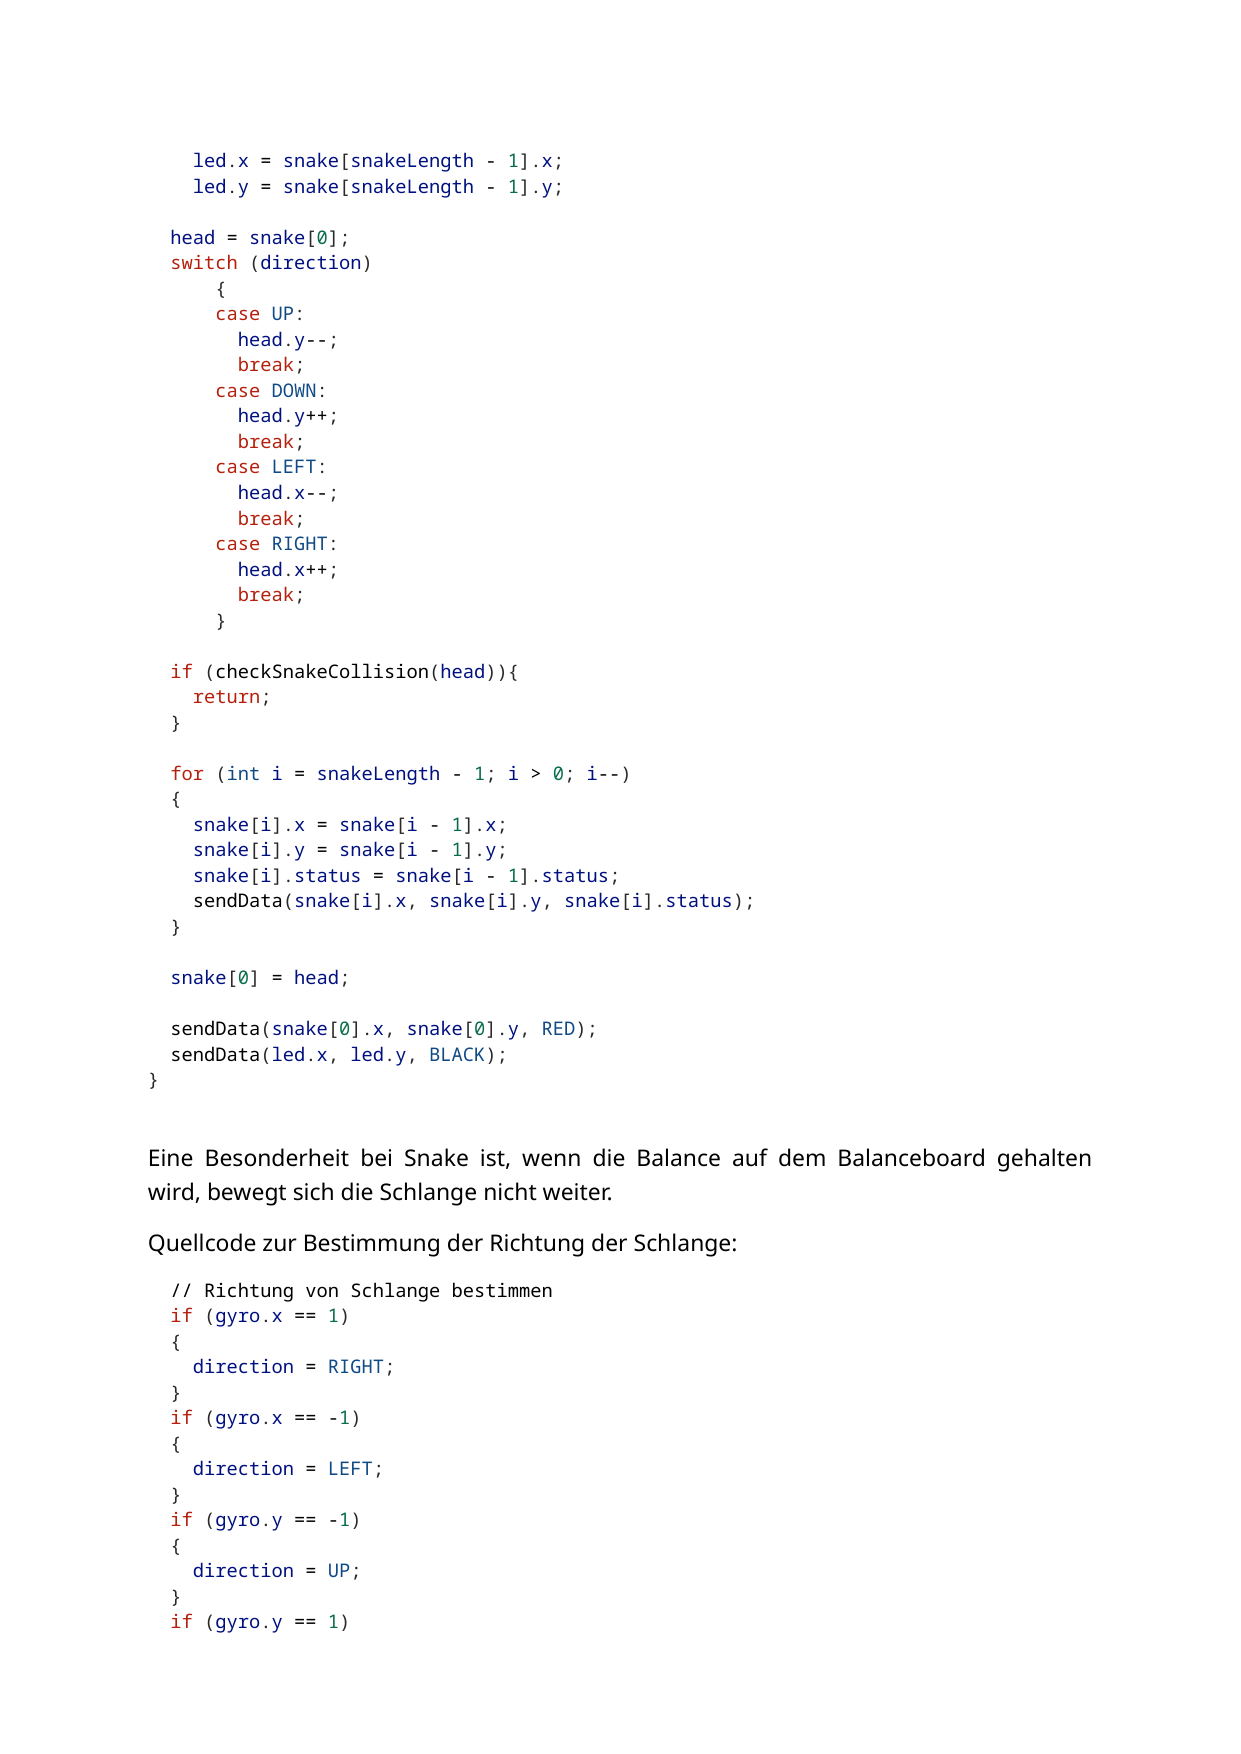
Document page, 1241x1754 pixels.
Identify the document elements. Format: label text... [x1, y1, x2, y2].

text snake[0] = head; [148, 964, 1093, 990]
text case RIGHT: [148, 530, 1093, 556]
text head.x++; [148, 556, 1093, 581]
text } [148, 1066, 1093, 1092]
text snake[i].status = snake[i - 1].status; [148, 862, 1093, 888]
text sendData(led.x, led.y, BLACK); [148, 1041, 1093, 1066]
text break; [148, 505, 1093, 530]
text { [148, 786, 1093, 811]
text // Richtung von Schlange bestimmen [148, 1277, 1093, 1302]
text if (gyro.y == -1) [148, 1507, 1093, 1532]
text head.y--; [148, 326, 1093, 352]
text { [148, 275, 1093, 301]
text } [148, 607, 1093, 632]
text sendData(snake[0].x, snake[0].y, RED); [148, 1015, 1093, 1041]
text switch (direction) [148, 250, 1093, 275]
text if (gyro.x == 1) [148, 1302, 1093, 1328]
text } [148, 913, 1093, 939]
text } [148, 1481, 1093, 1507]
text if (gyro.y == 1) [148, 1609, 1093, 1634]
text direction = LEFT; [148, 1456, 1093, 1481]
text case DOWN: [148, 377, 1093, 403]
text led.y = snake[snakeLength - 1].y; [148, 173, 1093, 199]
text } [148, 709, 1093, 734]
text break; [148, 352, 1093, 377]
text { [148, 1532, 1093, 1558]
text direction = UP; [148, 1558, 1093, 1583]
text } [148, 1583, 1093, 1609]
text for (int i = snakeLength - 1; i > 0; i--) [148, 760, 1093, 786]
text case LEFT: [148, 454, 1093, 479]
text break; [148, 428, 1093, 454]
text snake[i].x = snake[i - 1].x; [148, 811, 1093, 837]
text if (gyro.x == -1) [148, 1404, 1093, 1430]
text Eine Besonderheit bei Snake ist, wenn die Balance auf dem Balanceboard gehalten wird, bewegt sich die Schlange nicht weiter. [148, 1142, 1093, 1207]
text head.y++; [148, 403, 1093, 428]
text case UP: [148, 301, 1093, 326]
text sendData(snake[i].x, snake[i].y, snake[i].status); [148, 888, 1093, 913]
text head.x--; [148, 479, 1093, 505]
text head = snake[0]; [148, 224, 1093, 250]
text { [148, 1328, 1093, 1353]
text Quellcode zur Bestimmung der Richtung der Schlange: [148, 1226, 1093, 1258]
text { [148, 1430, 1093, 1456]
text } [148, 1379, 1093, 1404]
text led.x = snake[snakeLength - 1].x; [148, 148, 1093, 173]
text break; [148, 581, 1093, 607]
text direction = RIGHT; [148, 1353, 1093, 1379]
text snake[i].y = snake[i - 1].y; [148, 837, 1093, 862]
text if (checkSnakeCollision(head)){ [148, 658, 1093, 683]
text return; [148, 683, 1093, 709]
